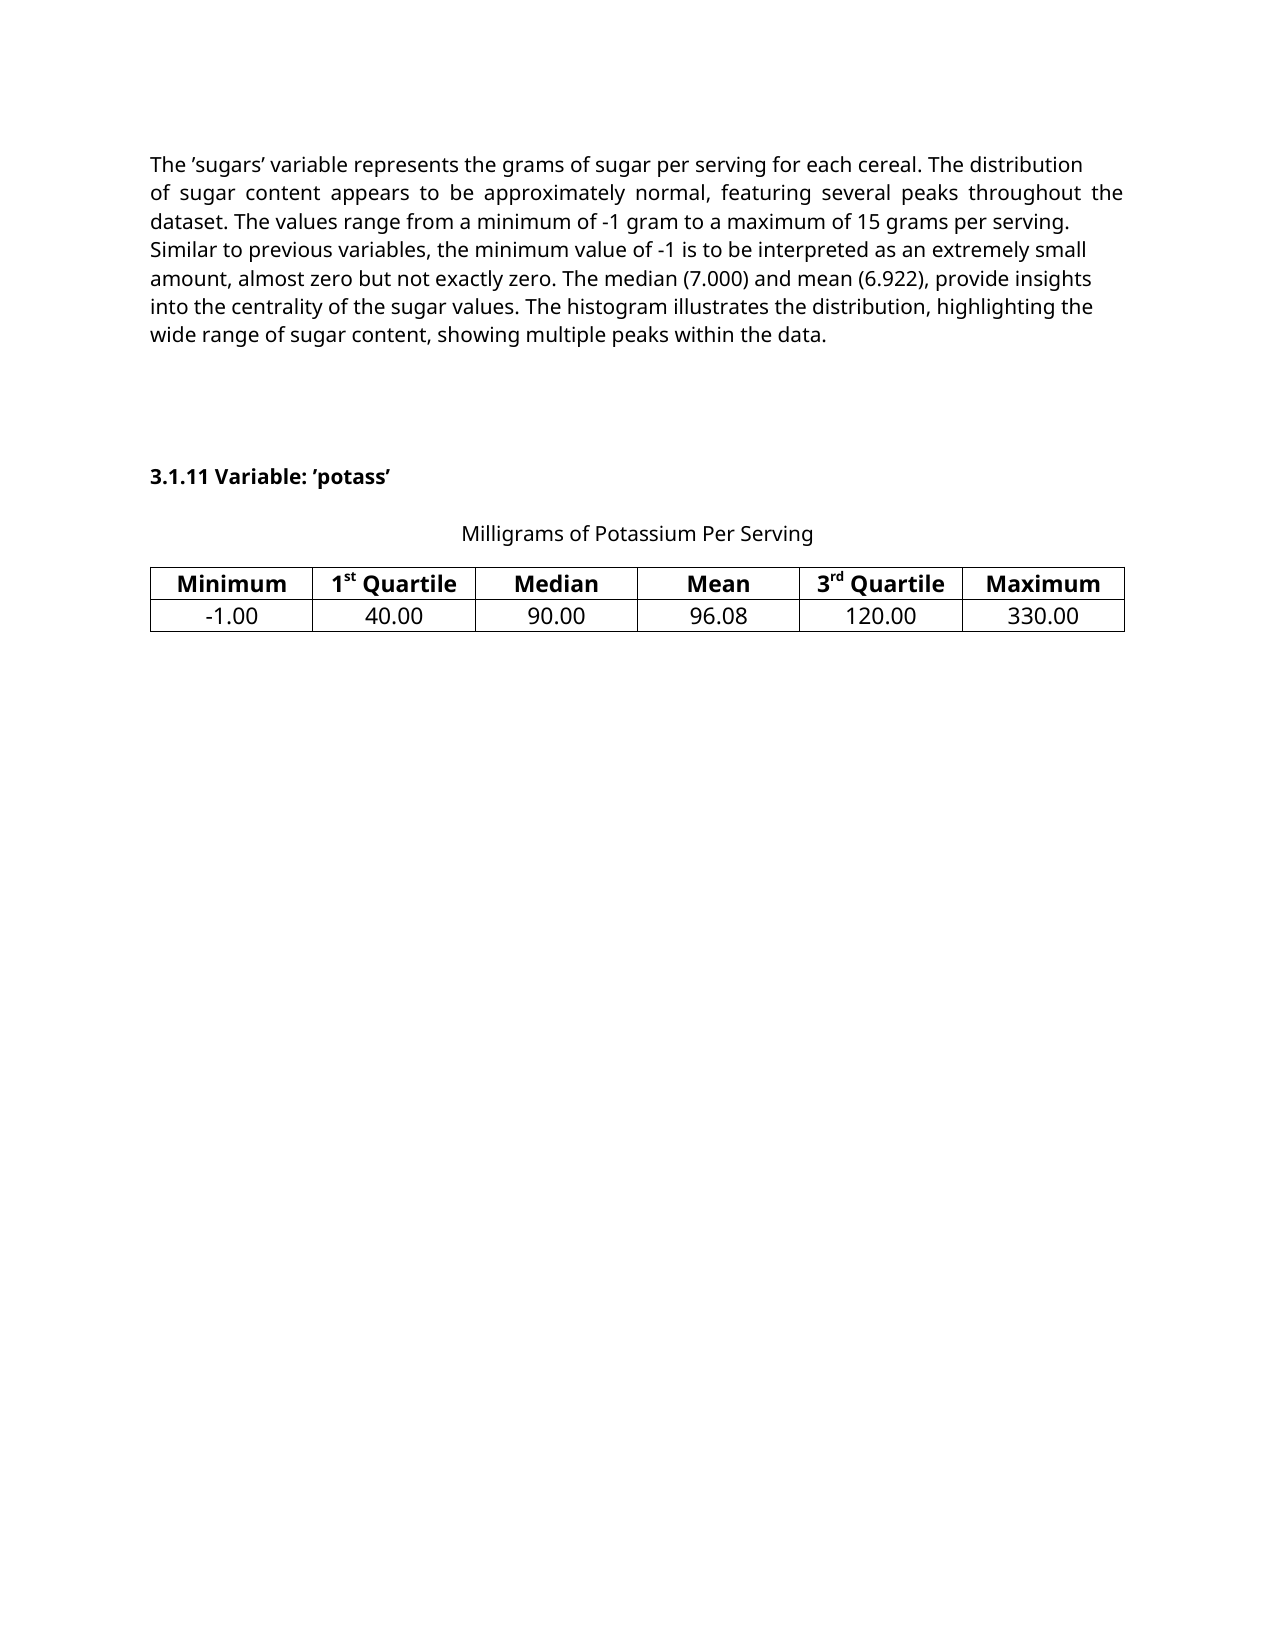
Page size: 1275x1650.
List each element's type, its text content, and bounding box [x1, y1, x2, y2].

table_header Mean [638, 568, 799, 599]
text amount, almost zero but not exactly zero. The median (7.000) and mean (6.922), provide insights [150, 264, 1125, 292]
table_cell 40.00 [313, 600, 475, 631]
text Milligrams of Potassium Per Serving [150, 519, 1125, 548]
table_header 3rd Quartile [800, 568, 962, 599]
table_cell 120.00 [800, 600, 962, 631]
text wide range of sugar content, showing multiple peaks within the data. [150, 321, 1125, 349]
table_header Maximum [963, 568, 1124, 599]
text of sugar content appears to be approximately normal, featuring several peaks throughout the dataset. The values range from a minimum of -1 gram to a maximum of 15 grams per serving. [150, 178, 1125, 235]
table_header Median [476, 568, 637, 599]
table_cell 330.00 [963, 600, 1124, 631]
table_header 1st Quartile [313, 568, 475, 599]
text The ’sugars’ variable represents the grams of sugar per serving for each cereal. The distribution [150, 150, 1125, 178]
table_cell 90.00 [476, 600, 637, 631]
table_cell 96.08 [638, 600, 799, 631]
table_cell -1.00 [151, 600, 312, 631]
text 3.1.11 Variable: ’potass’ [150, 462, 1125, 491]
text into the centrality of the sugar values. The histogram illustrates the distribution, highlighting the [150, 292, 1125, 321]
table_header Minimum [151, 568, 312, 599]
text Similar to previous variables, the minimum value of -1 is to be interpreted as an extremely small [150, 235, 1125, 264]
